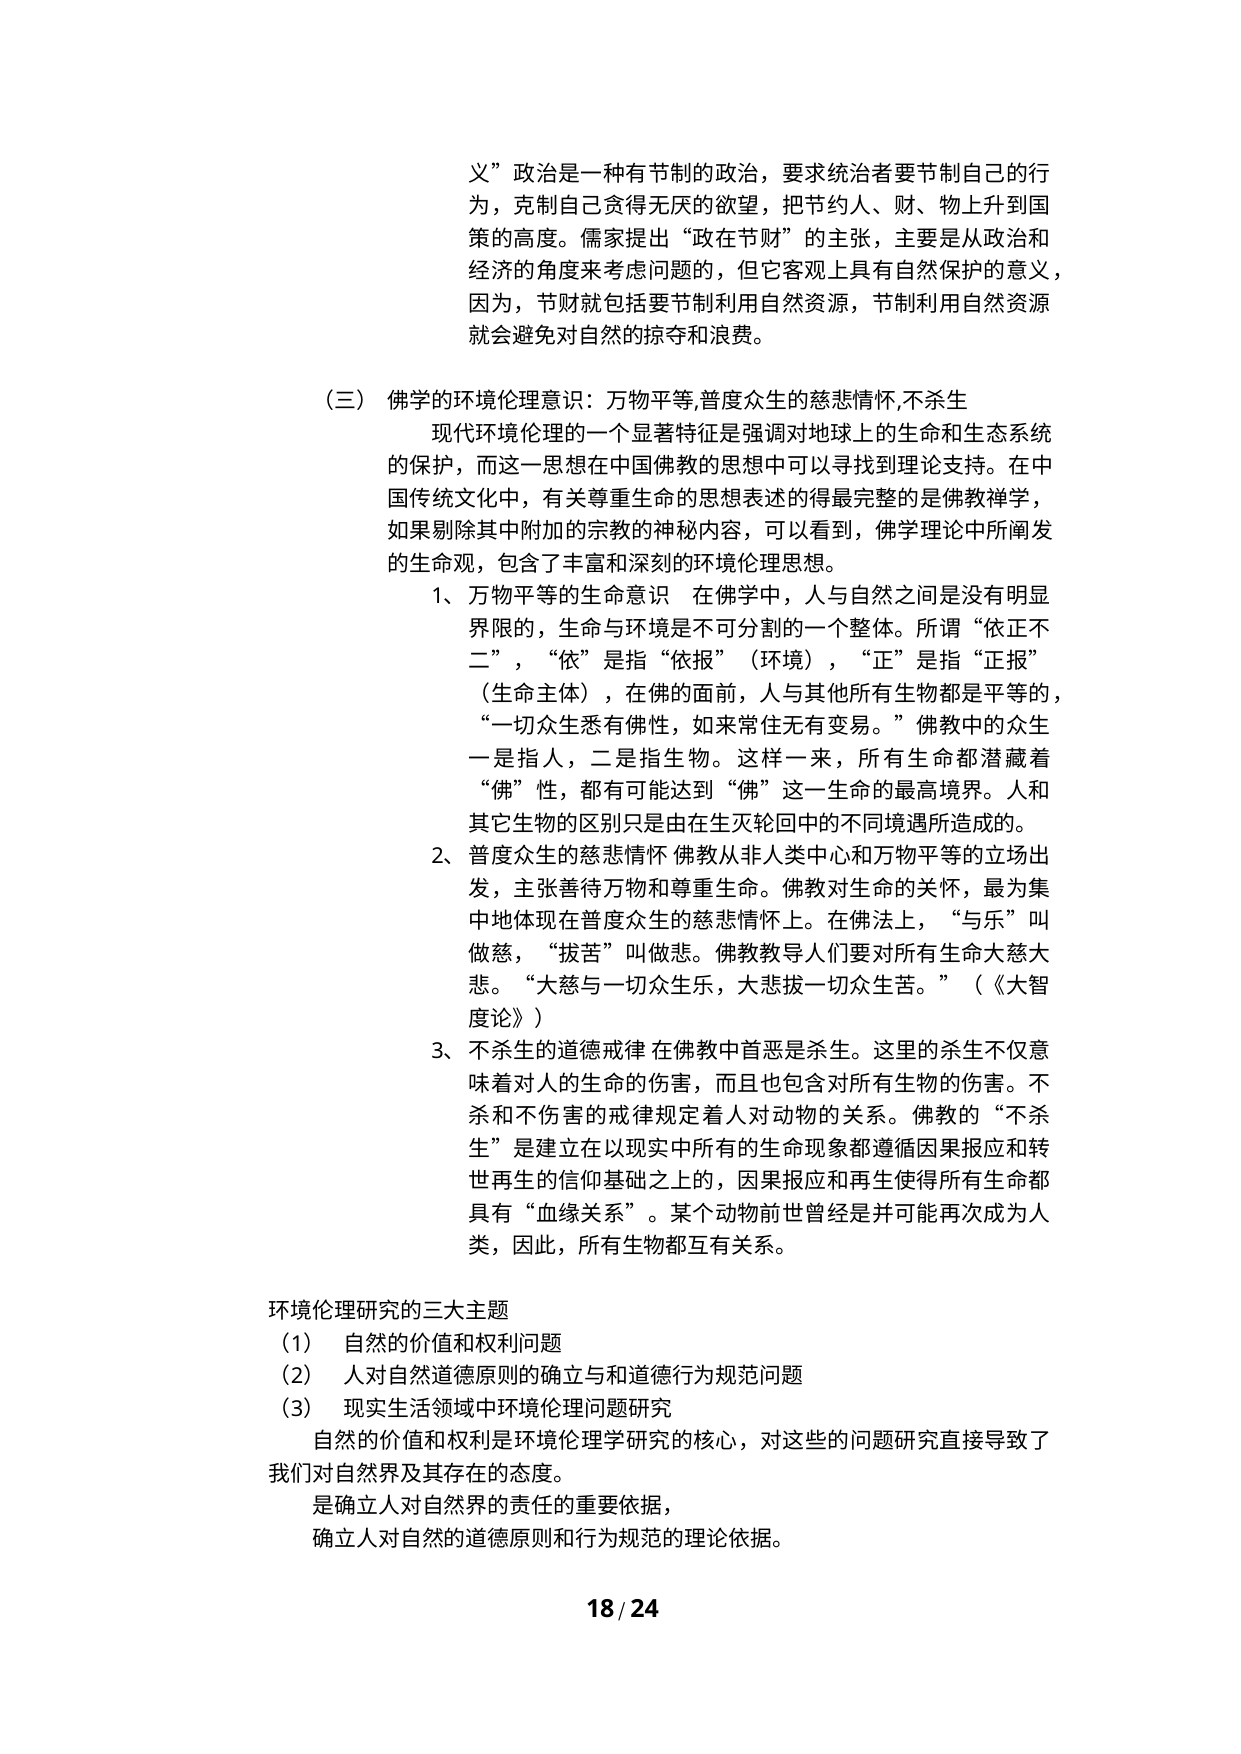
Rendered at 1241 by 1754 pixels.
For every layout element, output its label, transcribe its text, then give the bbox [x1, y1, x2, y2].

list 自然的价值和权利问题 [269, 1326, 1053, 1358]
list 自然的价值和权利是环境伦理学研究的核心，对这些的问题研究直接导致了我们对自然界及其存在的态度。 [269, 1423, 1053, 1488]
list 人对自然道德原则的确立与和道德行为规范问题 [269, 1358, 1053, 1391]
list 普度众生的慈悲情怀 佛教从非人类中心和万物平等的立场出发，主张善待万物和尊重生命。佛教对生命的关怀，最为集中地体现在普度众生的慈悲情怀上。在佛法上，“与乐”叫做慈，“拔苦”叫做悲。佛教教导人们要对所有生命大慈大悲。“大慈与一切众生乐，大悲拔一切众生苦。”（《大智度论》） [431, 838, 1053, 1033]
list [431, 156, 1053, 351]
list 确立人对自然的道德原则和行为规范的理论依据。 [269, 1521, 1053, 1553]
list 现实生活领域中环境伦理问题研究 [269, 1391, 1053, 1423]
list 不杀生的道德戒律 在佛教中首恶是杀生。这里的杀生不仅意味着对人的生命的伤害，而且也包含对所有生物的伤害。不杀和不伤害的戒律规定着人对动物的关系。佛教的“不杀生”是建立在以现实中所有的生命现象都遵循因果报应和转世再生的信仰基础之上的，因果报应和再生使得所有生命都具有“血缘关系”。某个动物前世曾经是并可能再次成为人类，因此，所有生物都互有关系。 [431, 1033, 1053, 1261]
list 环境伦理研究的三大主题 [269, 1293, 1053, 1326]
list 佛学的环境伦理意识：万物平等,普度众生的慈悲情怀,不杀生 [312, 383, 1053, 416]
list 是确立人对自然界的责任的重要依据， [269, 1488, 1053, 1521]
list 万物平等的生命意识 在佛学中，人与自然之间是没有明显界限的，生命与环境是不可分割的一个整体。所谓“依正不二”，“依”是指“依报”（环境），“正”是指“正报”（生命主体），在佛的面前，人与其他所有生物都是平等的，“一切众生悉有佛性，如来常住无有变易。”佛教中的众生一是指人，二是指生物。这样一来，所有生命都潜藏着“佛”性，都有可能达到“佛”这一生命的最高境界。人和其它生物的区别只是由在生灭轮回中的不同境遇所造成的。 [431, 578, 1053, 838]
list 现代环境伦理的一个显著特征是强调对地球上的生命和生态系统的保护，而这一思想在中国佛教的思想中可以寻找到理论支持。在中国传统文化中，有关尊重生命的思想表述的得最完整的是佛教禅学，如果剔除其中附加的宗教的神秘内容，可以看到，佛学理论中所阐发的生命观，包含了丰富和深刻的环境伦理思想。 [387, 416, 1053, 578]
